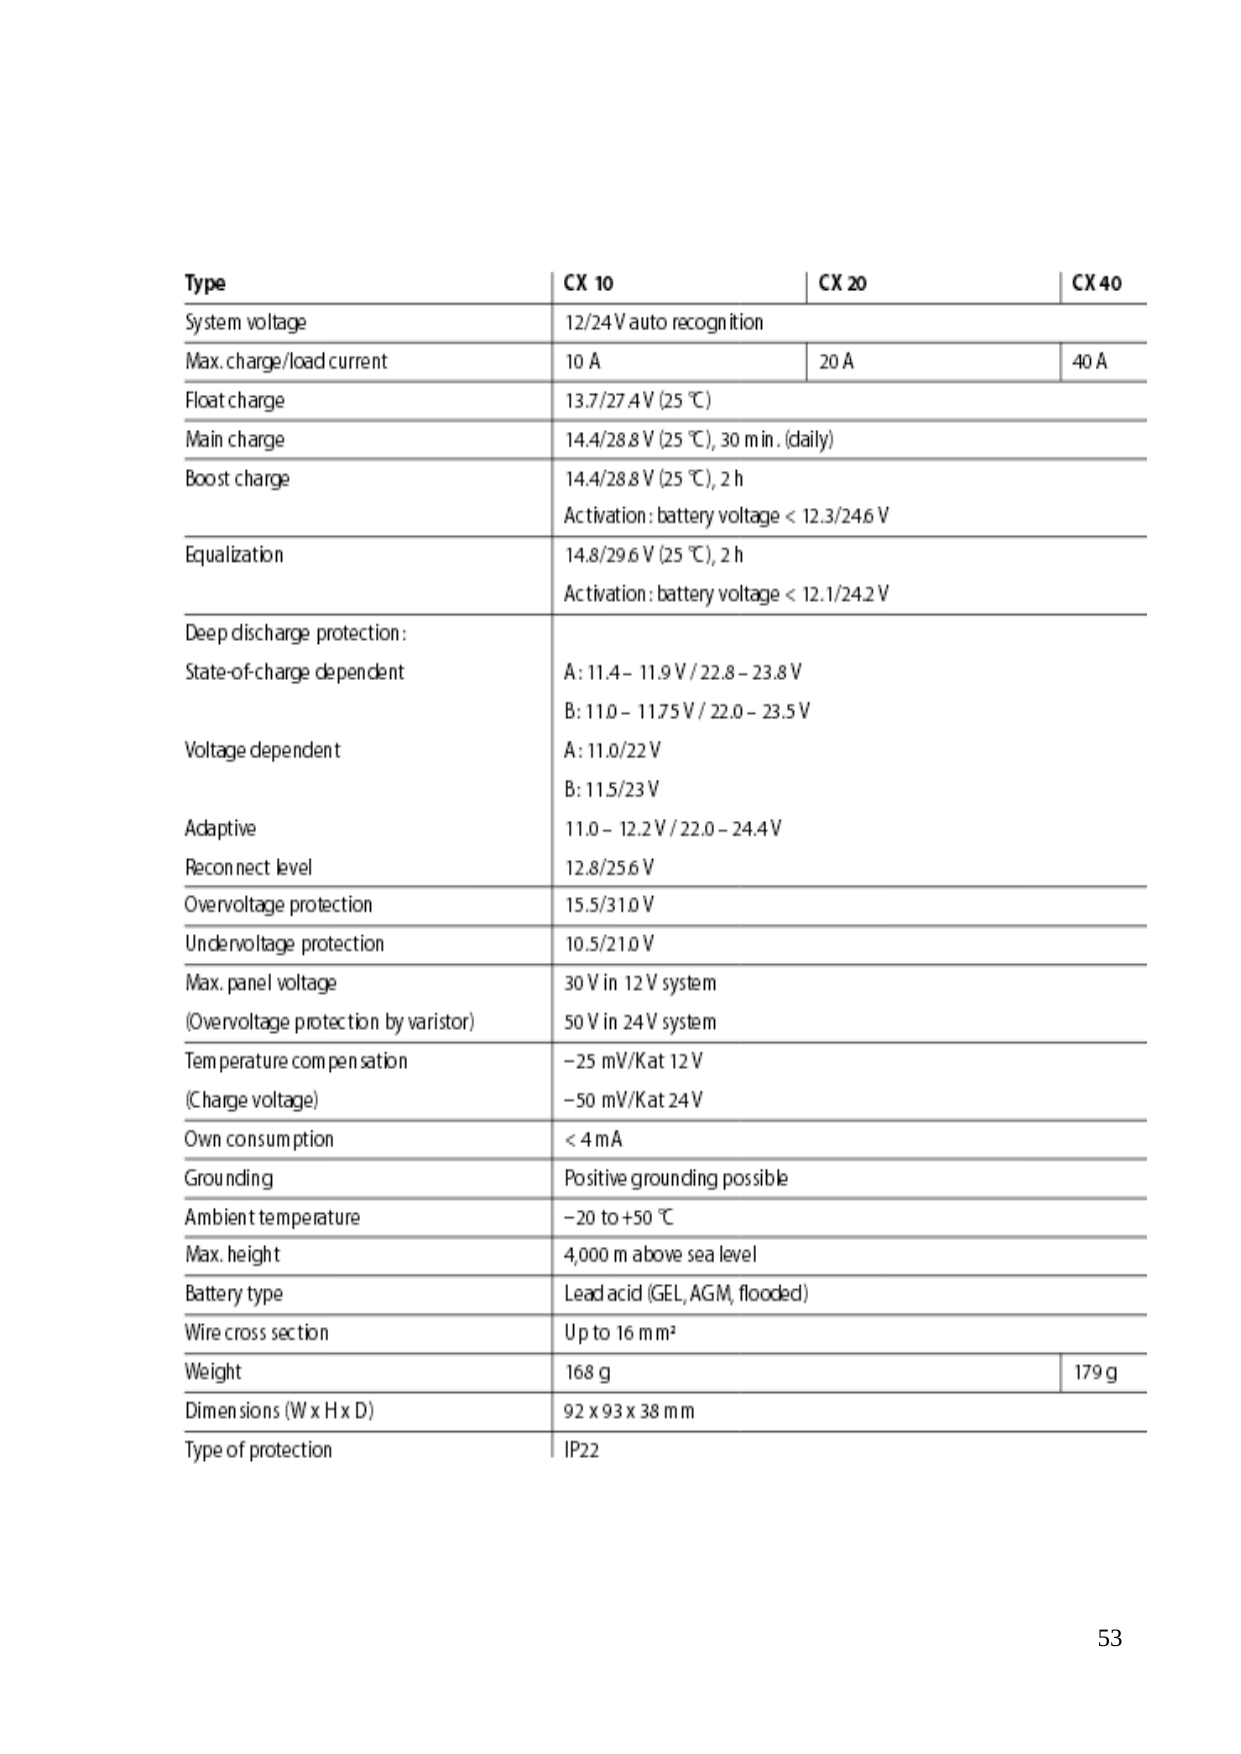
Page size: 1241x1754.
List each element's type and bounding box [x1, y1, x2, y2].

picture [177, 255, 1147, 1497]
